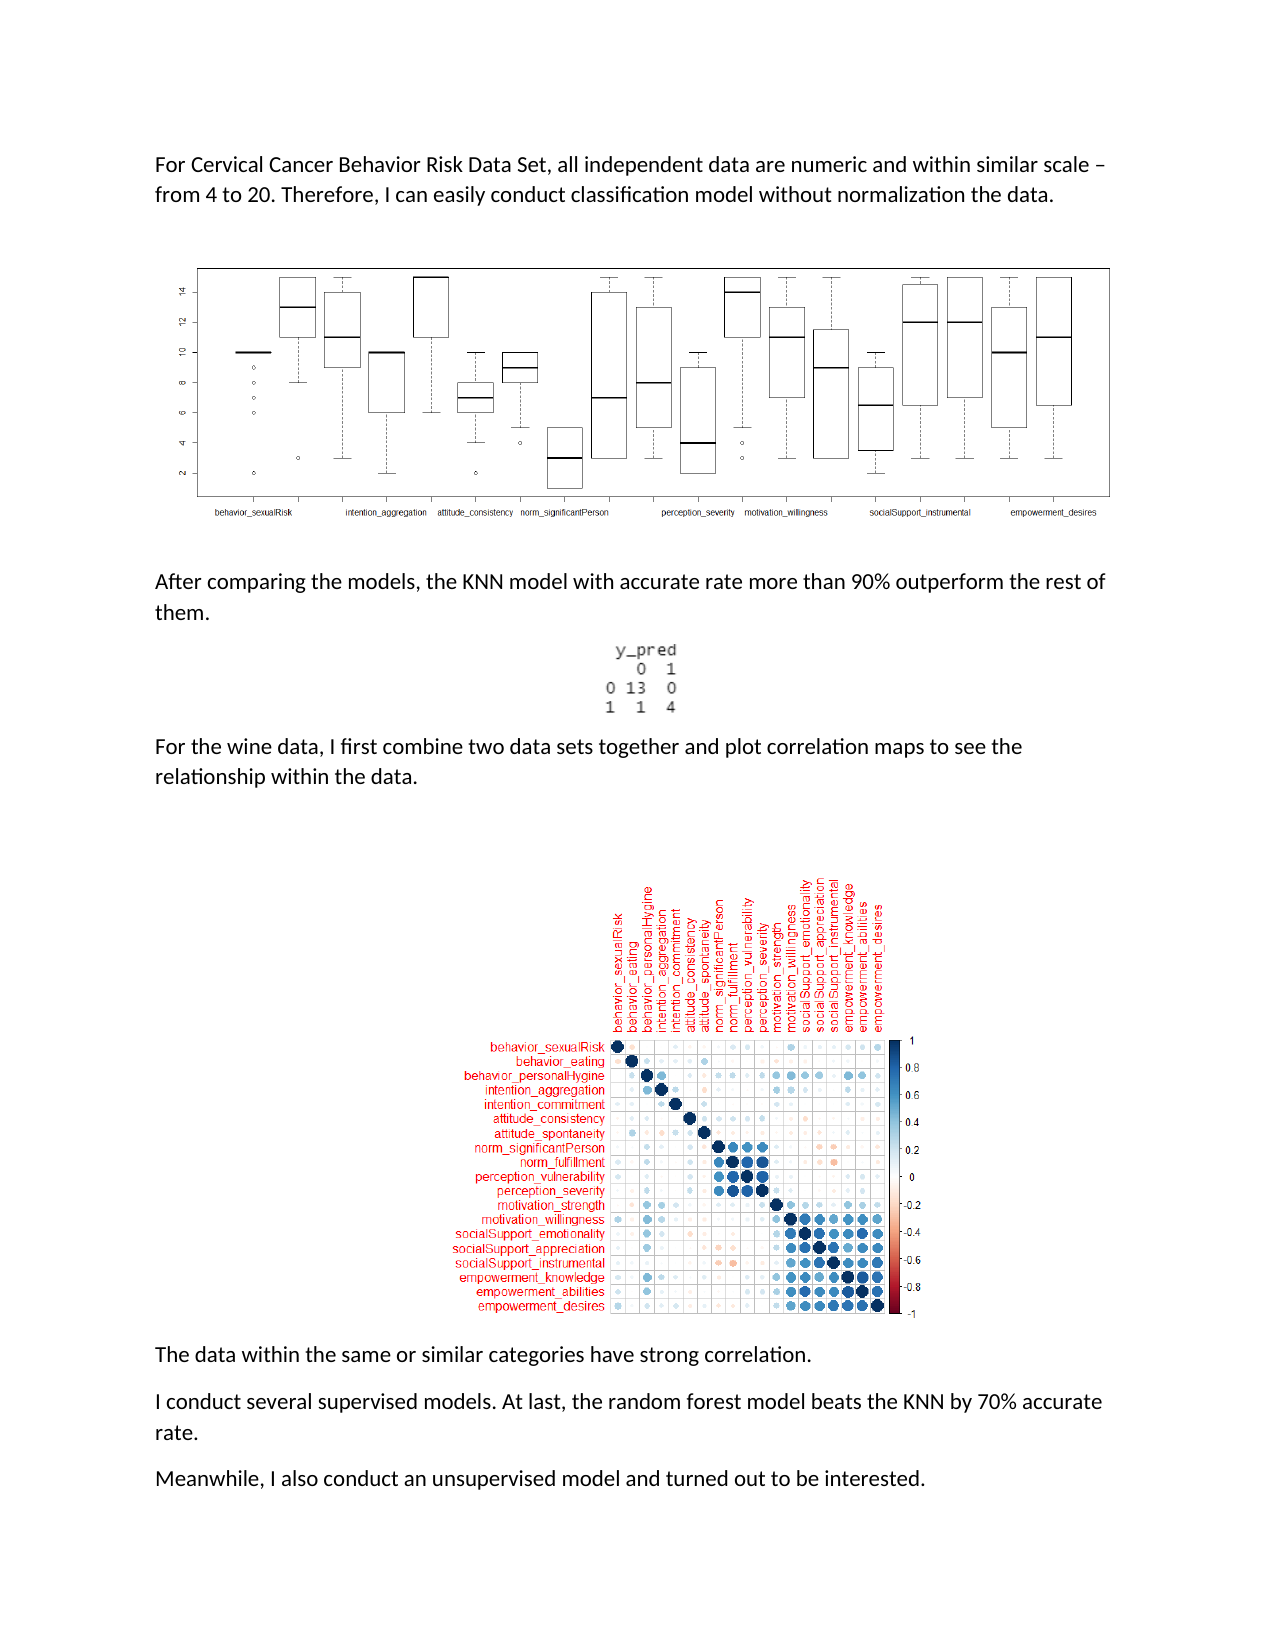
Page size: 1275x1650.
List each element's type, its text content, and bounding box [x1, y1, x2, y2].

text The data within the same or similar categories have strong correlation. [155, 1341, 1125, 1368]
picture [155, 227, 1130, 549]
text For the wine data, I first combine two data sets together and plot correlation maps to see the relationship within the data. [155, 732, 1125, 790]
text For Cervical Cancer Behavior Risk Data Set, all independent data are numeric and within similar scale – from 4 to 20. Therefore, I can easily conduct classification model without normalization the data. [155, 150, 1125, 208]
text Meanwhile, I also conduct an unsupervised model and turned out to be interested. [155, 1464, 1125, 1492]
text After comparing the models, the KNN model with accurate rate more than 90% outperform the rest of them. [155, 567, 1125, 626]
picture [155, 809, 1130, 1322]
text I conduct several supervised models. At last, the random forest model beats the KNN by 70% accurate rate. [155, 1387, 1125, 1446]
